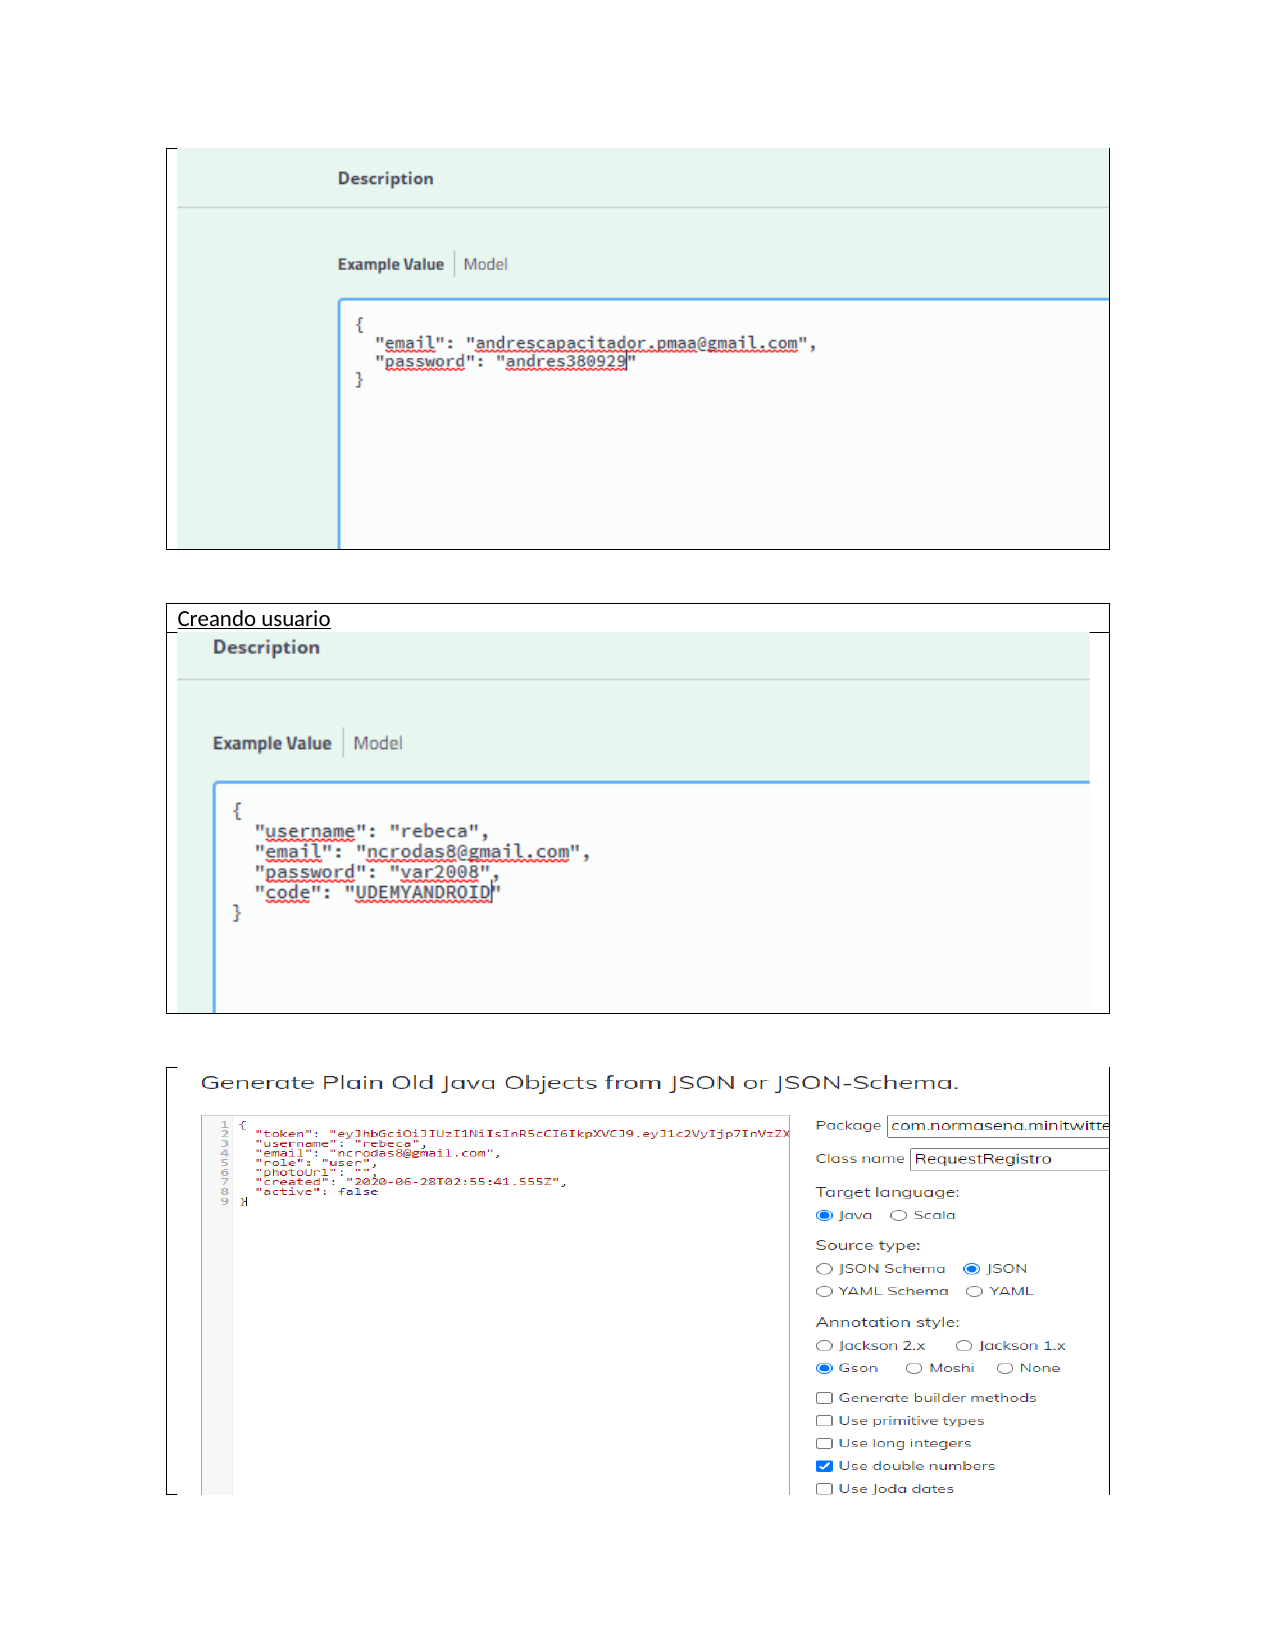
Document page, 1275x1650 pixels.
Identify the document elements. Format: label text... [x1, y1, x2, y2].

table_cell [1090, 633, 1109, 1012]
picture [177, 148, 1109, 549]
table_header [167, 1068, 177, 1494]
picture [177, 632, 1090, 1013]
table_header Creando usuario [167, 604, 1109, 632]
table_cell [167, 633, 177, 1012]
table_cell [167, 149, 177, 549]
picture [177, 1067, 1109, 1495]
